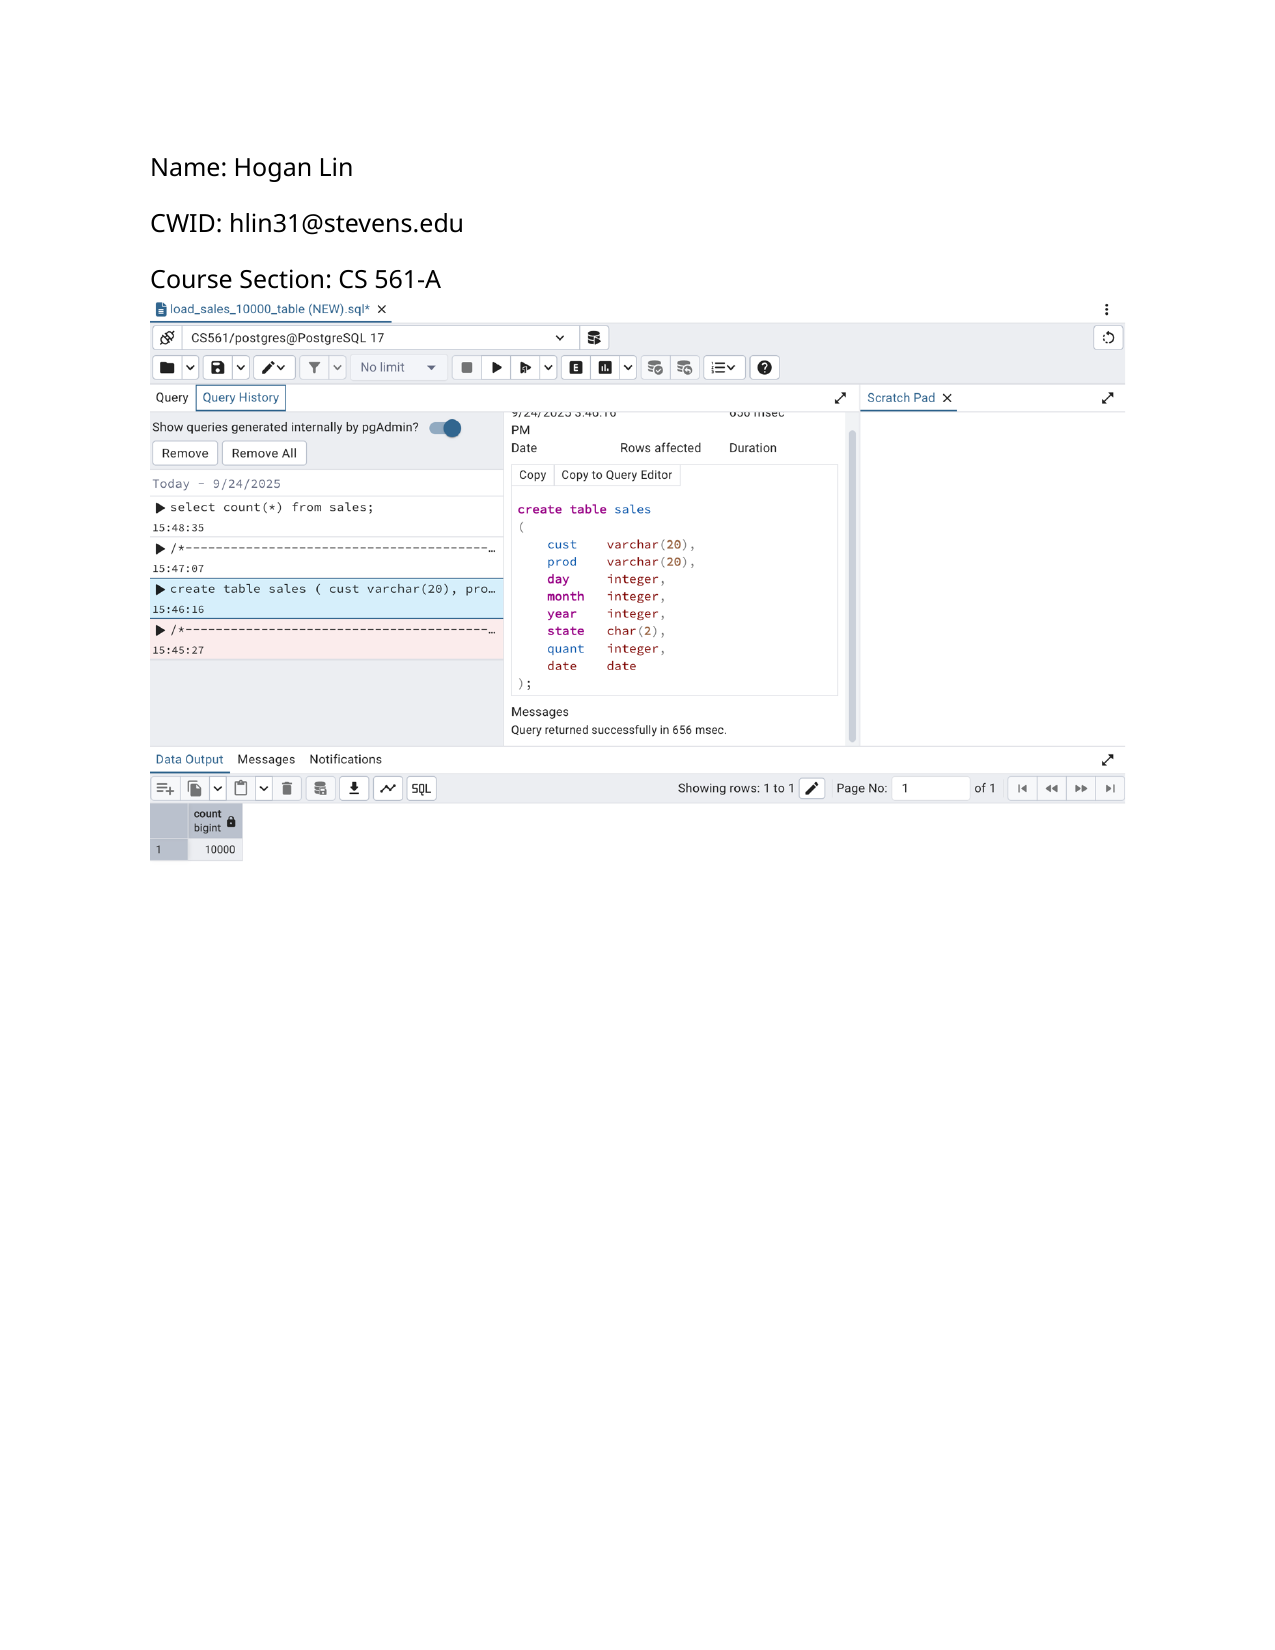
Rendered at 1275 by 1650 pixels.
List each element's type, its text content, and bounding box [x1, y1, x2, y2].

text Course Section: CS 561-A [150, 262, 1125, 300]
picture [150, 300, 1125, 970]
text CWID: hlin31@stevens.edu [150, 206, 1125, 240]
text Name: Hogan Lin [150, 150, 1125, 184]
